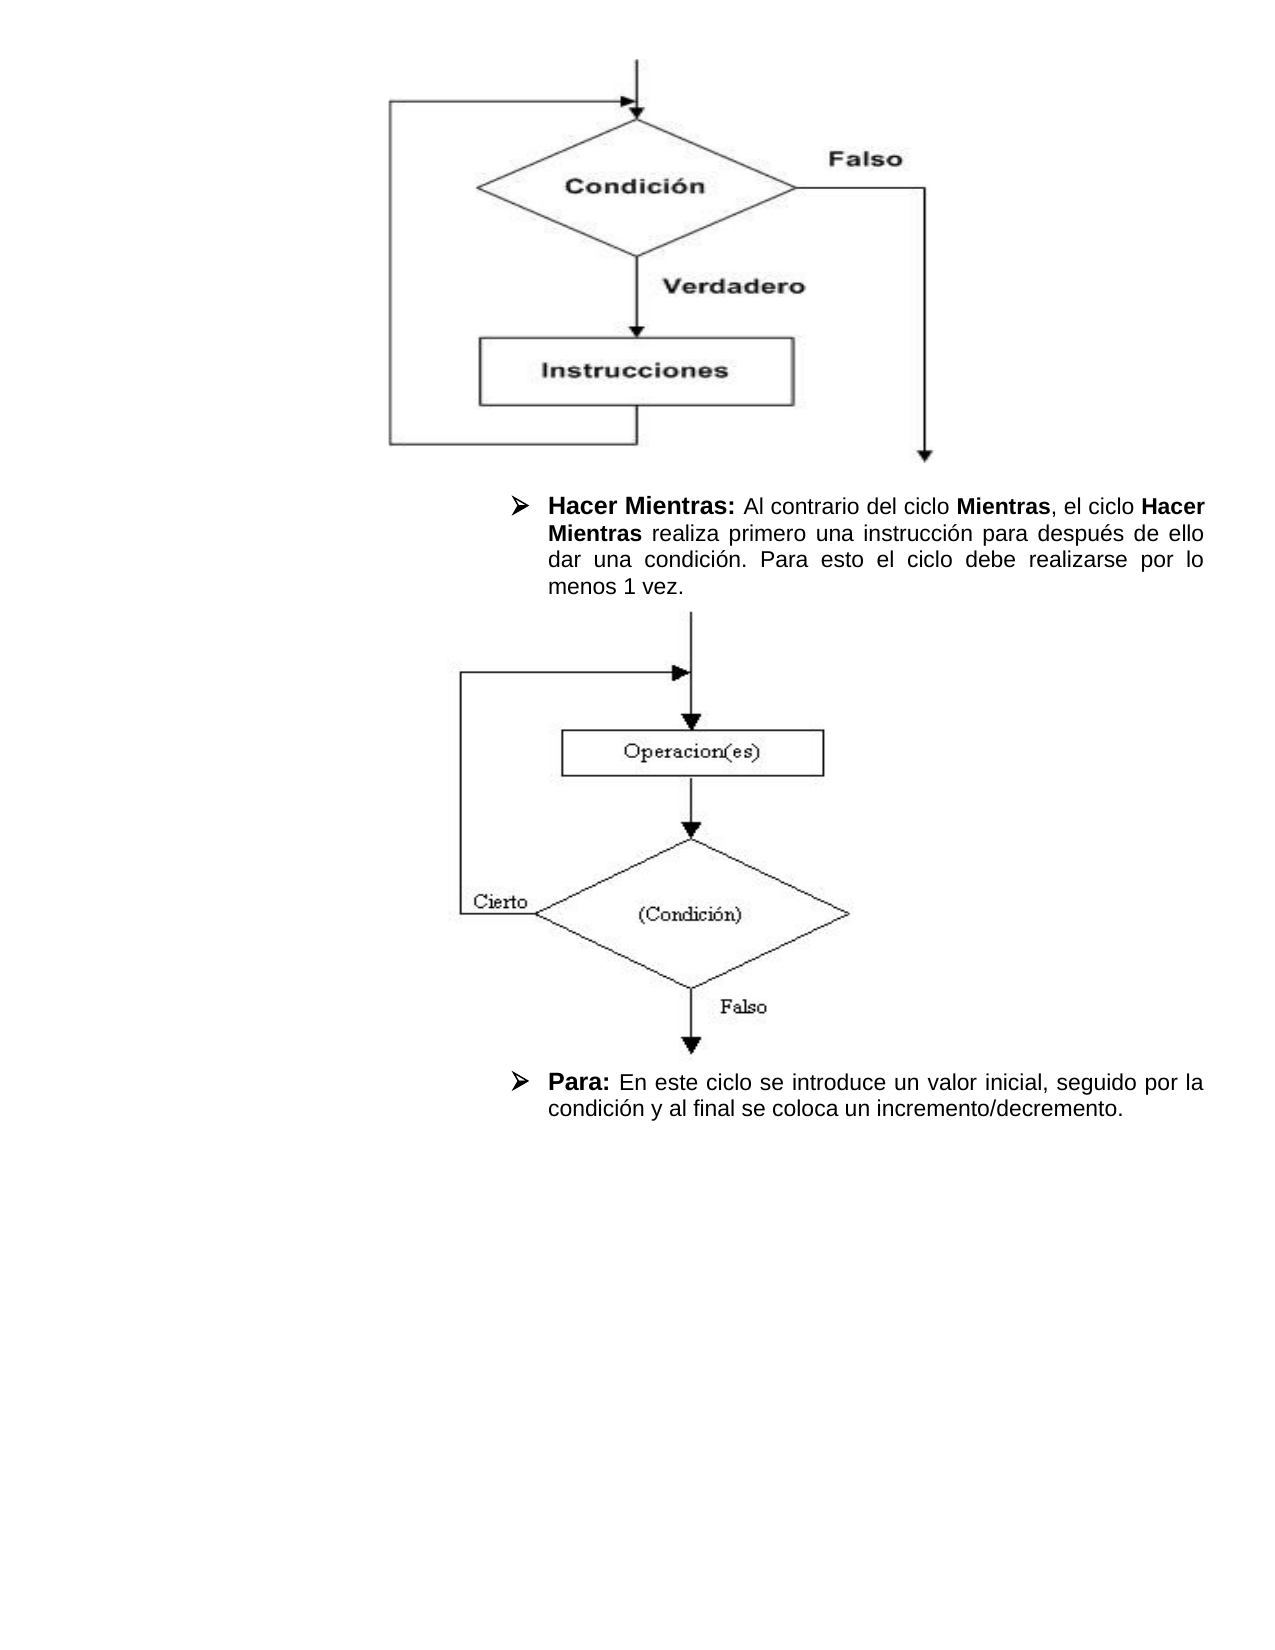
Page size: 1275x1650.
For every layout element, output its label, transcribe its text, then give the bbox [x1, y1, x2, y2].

list Hacer Mientras: Al contrario del ciclo Mientras, el ciclo Hacer Mientras realiza primero una instrucción para después de ello dar una condición. Para esto el ciclo debe realizarse por lo menos 1 vez. [510, 491, 1205, 599]
picture [404, 599, 919, 1067]
picture [388, 59, 935, 463]
list Para: En este ciclo se introduce un valor inicial, seguido por la condición y al final se coloca un incremento/decremento. [510, 1067, 1205, 1122]
